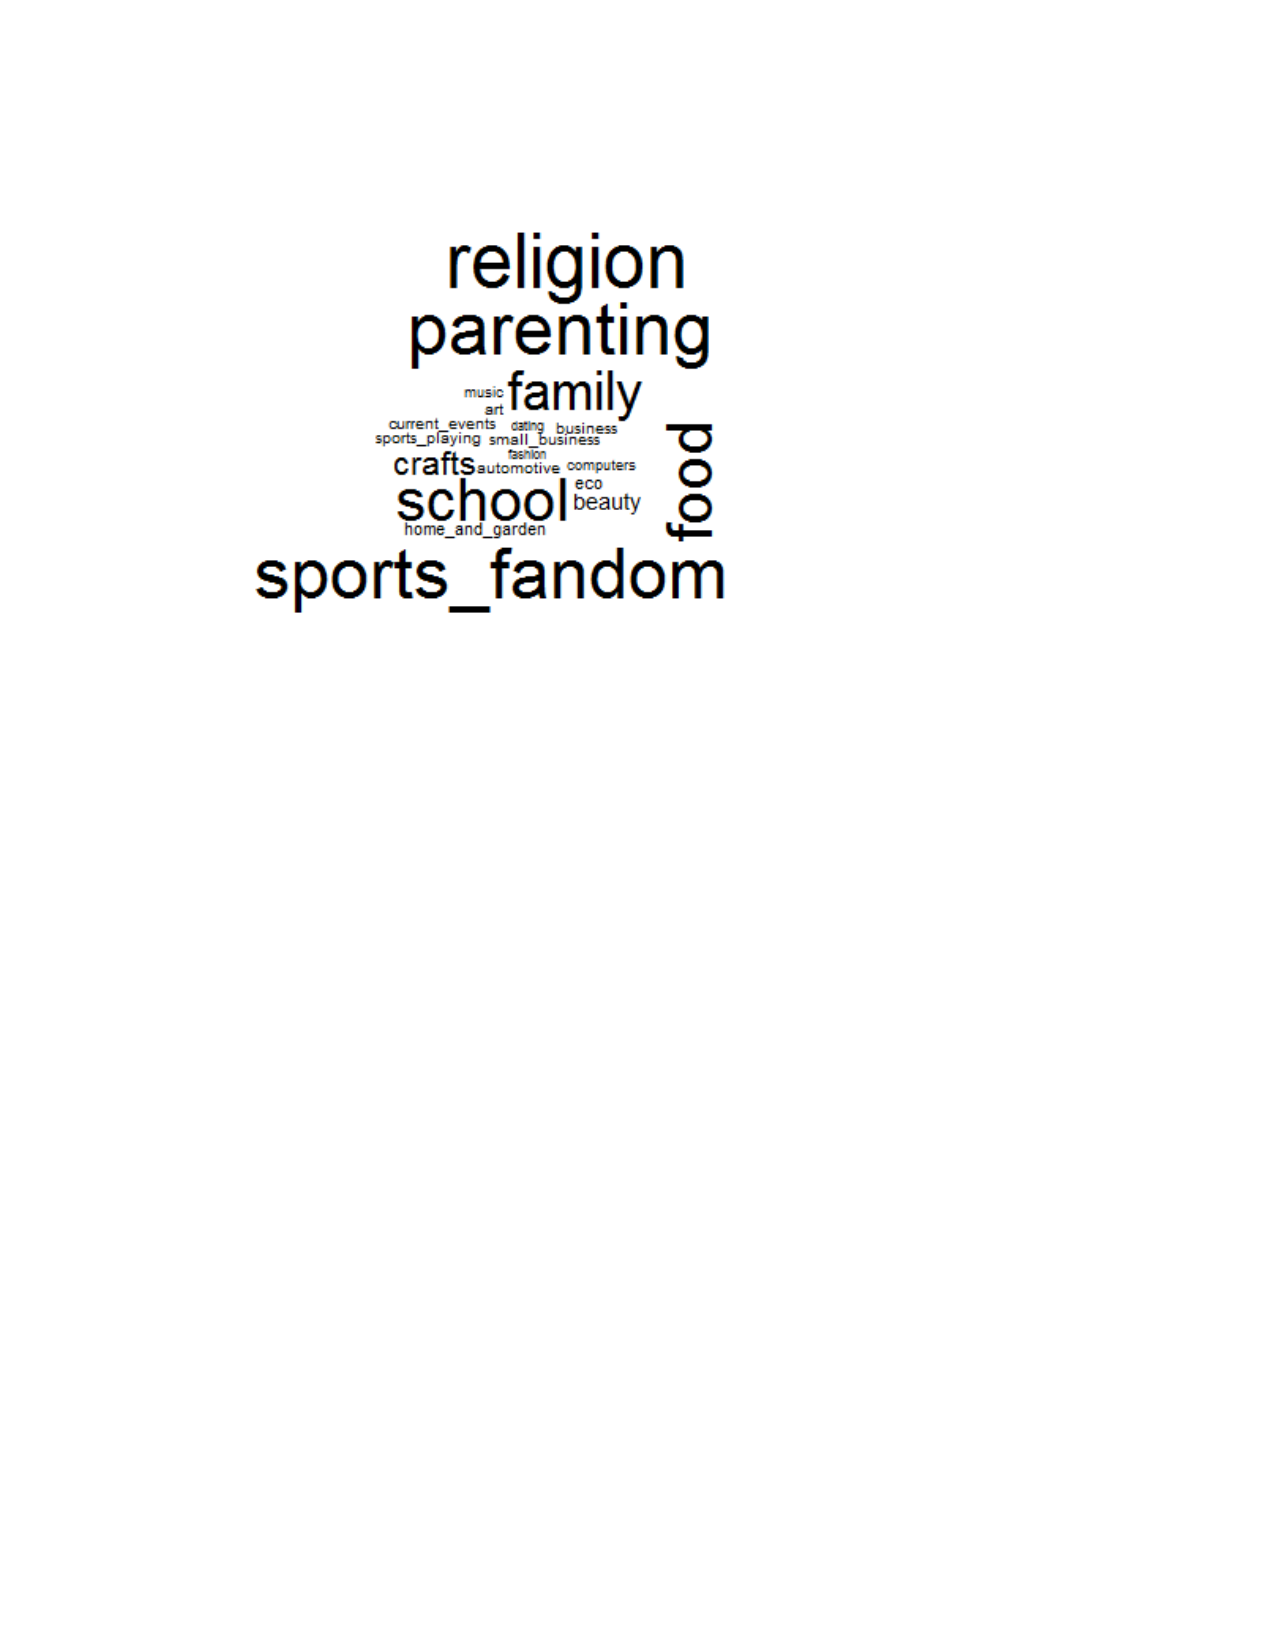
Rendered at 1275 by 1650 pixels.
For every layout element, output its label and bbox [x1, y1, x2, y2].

picture [150, 150, 908, 757]
